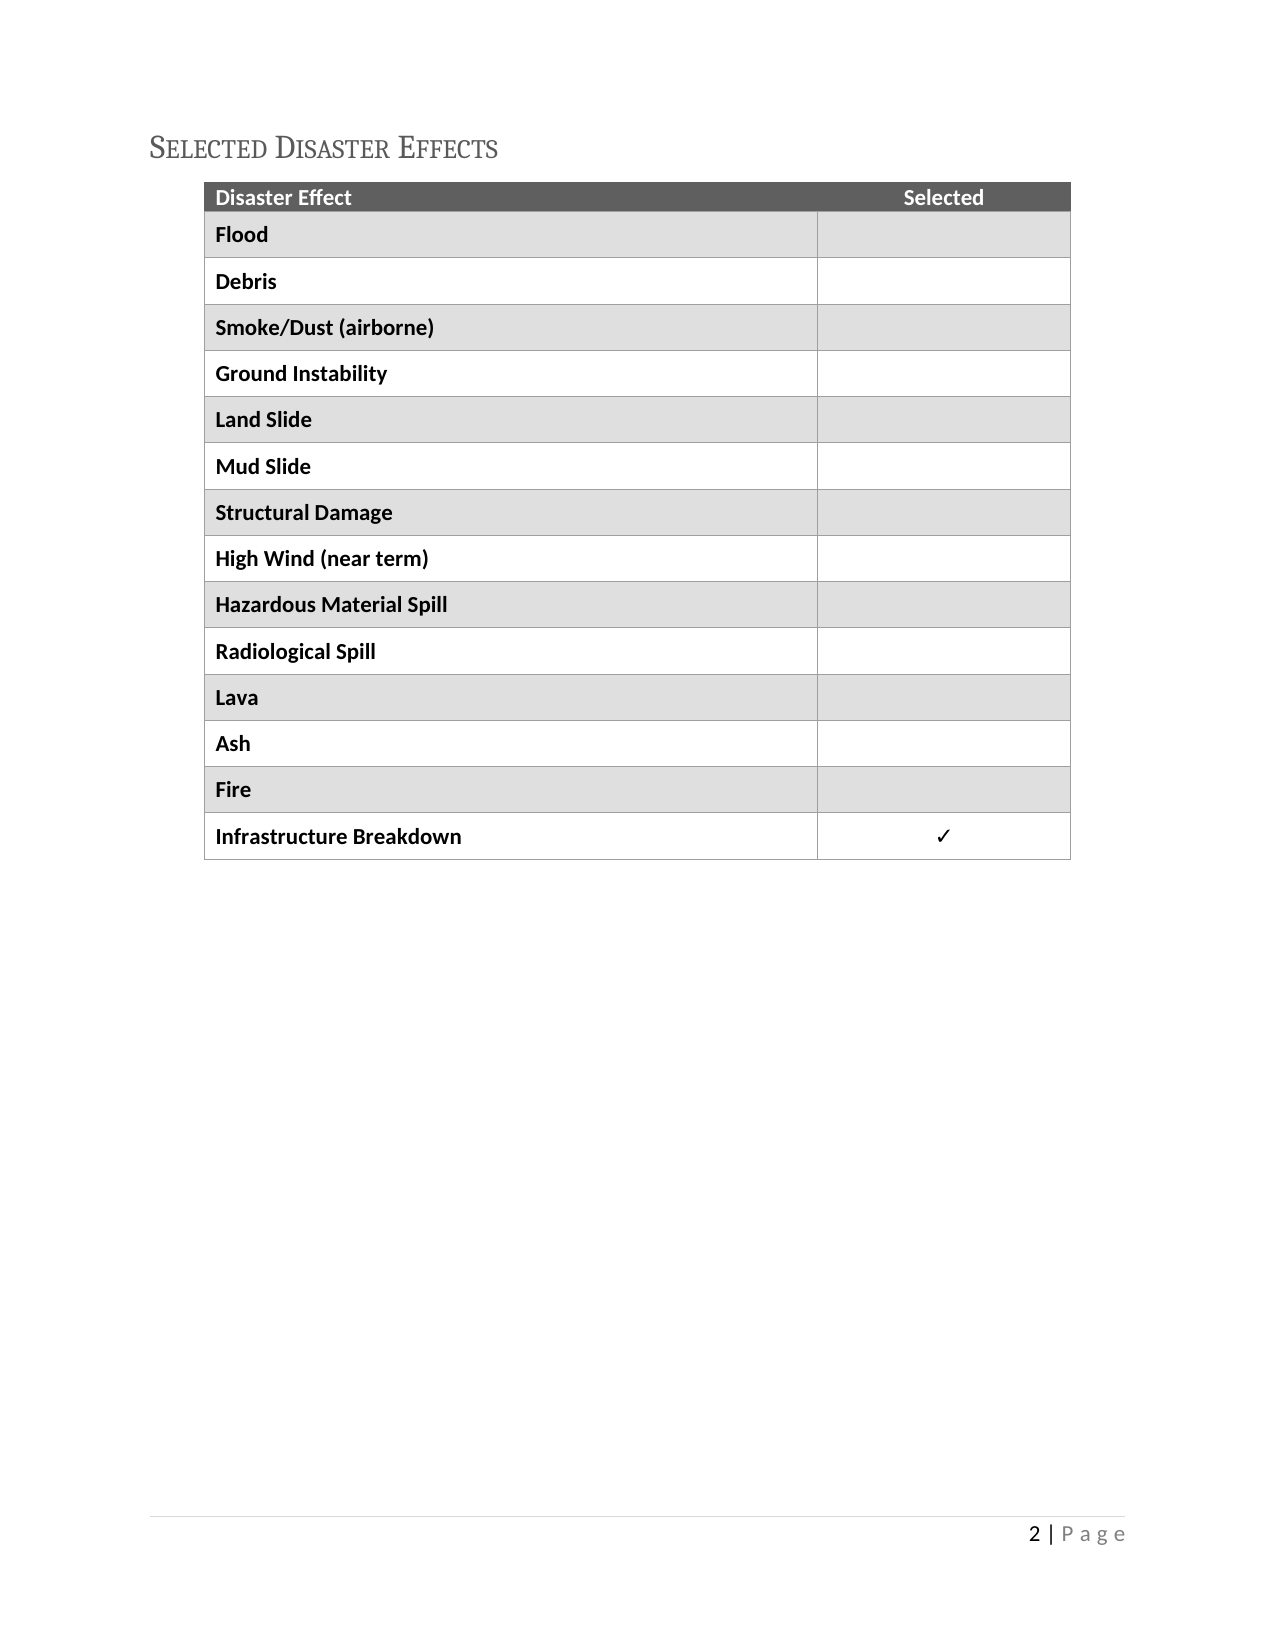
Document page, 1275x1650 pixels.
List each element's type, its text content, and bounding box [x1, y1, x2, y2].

table_cell [818, 582, 1070, 627]
table_cell [818, 212, 1070, 257]
table_cell [818, 675, 1070, 720]
table_header Selected [818, 183, 1070, 211]
table_cell [818, 490, 1070, 535]
table_cell [818, 628, 1070, 673]
table_cell [818, 351, 1070, 396]
subtitle Selected Disaster Effects [150, 128, 1125, 166]
table_cell [818, 721, 1070, 766]
table_cell Mud Slide [205, 443, 817, 488]
table_cell Lava [205, 675, 817, 720]
table_cell [818, 258, 1070, 303]
table_cell Debris [205, 258, 817, 303]
table_cell [818, 397, 1070, 442]
table_cell Fire [205, 767, 817, 812]
table_cell Ash [205, 721, 817, 766]
table_cell ✓ [818, 813, 1070, 858]
table_cell Land Slide [205, 397, 817, 442]
table_cell Smoke/Dust (airborne) [205, 305, 817, 350]
table_cell Ground Instability [205, 351, 817, 396]
table_cell [818, 305, 1070, 350]
table_cell Structural Damage [205, 490, 817, 535]
table_cell Infrastructure Breakdown [205, 813, 817, 858]
table_cell [818, 536, 1070, 581]
table_cell [818, 767, 1070, 812]
table_cell Flood [205, 212, 817, 257]
table_cell Hazardous Material Spill [205, 582, 817, 627]
table_cell High Wind (near term) [205, 536, 817, 581]
table_cell Radiological Spill [205, 628, 817, 673]
table_cell [818, 443, 1070, 488]
table_header Disaster Effect [205, 183, 817, 211]
